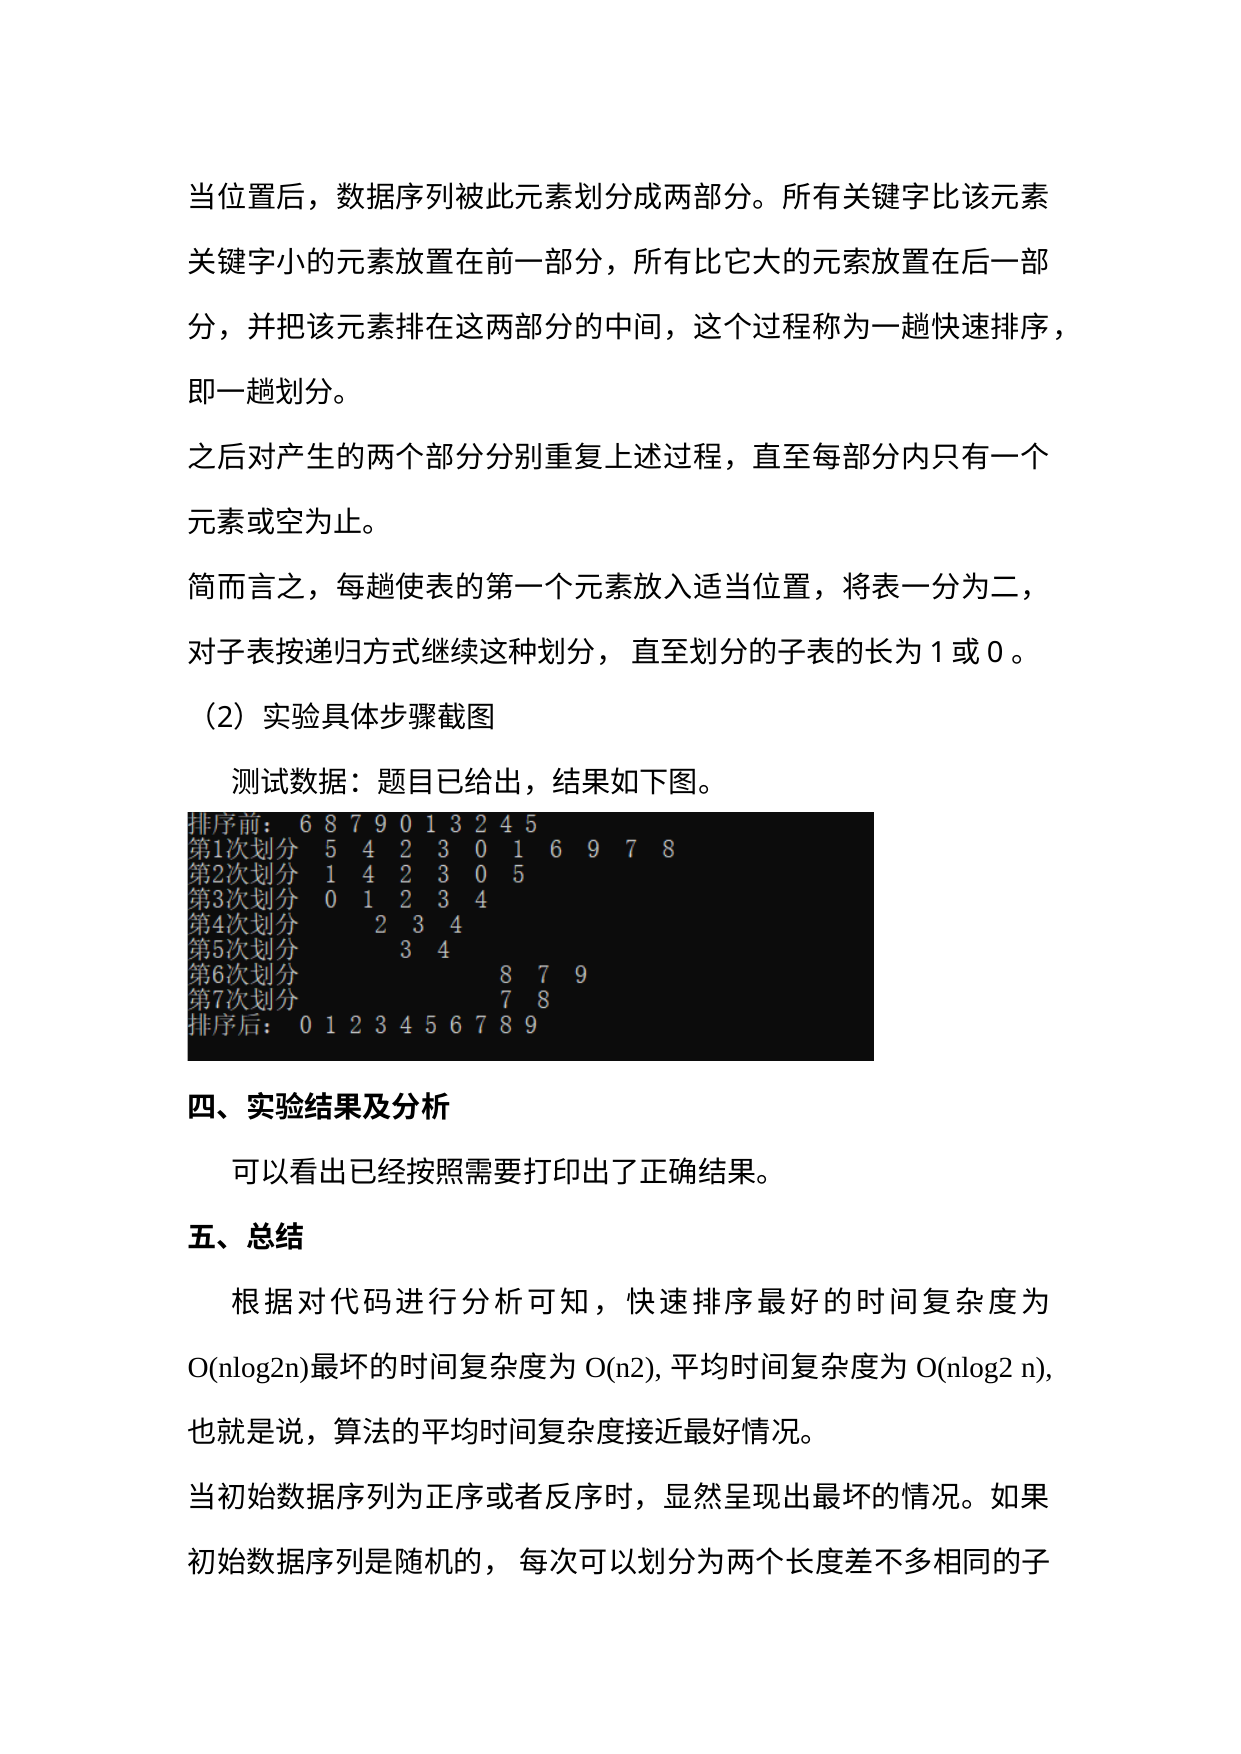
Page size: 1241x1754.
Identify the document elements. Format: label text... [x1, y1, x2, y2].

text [187, 1462, 1053, 1592]
text 四、实验结果及分析 [187, 1072, 1053, 1137]
text （2）实验具体步骤截图 [187, 682, 1053, 747]
text 可以看出已经按照需要打印出了正确结果。 [187, 1137, 1053, 1202]
text 根据对代码进行分析可知，快速排序最好的时间复杂度为O(nlog2n)最坏的时间复杂度为O(n2), 平均时间复杂度为O(nlog2 n), 也就是说，算法的平均时间复杂度接近最好情况。 [187, 1267, 1053, 1462]
text 简而言之，每趟使表的第一个元素放入适当位置，将表一分为二，对子表按递归方式继续这种划分， 直至划分的子表的长为1或0 。 [187, 552, 1053, 682]
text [187, 162, 1053, 422]
text 之后对产生的两个部分分别重复上述过程，直至每部分内只有一个元素或空为止。 [187, 422, 1053, 552]
picture [187, 812, 874, 1061]
text 五、总结 [187, 1202, 1053, 1267]
text 测试数据：题目已给出，结果如下图。 [187, 747, 1053, 812]
